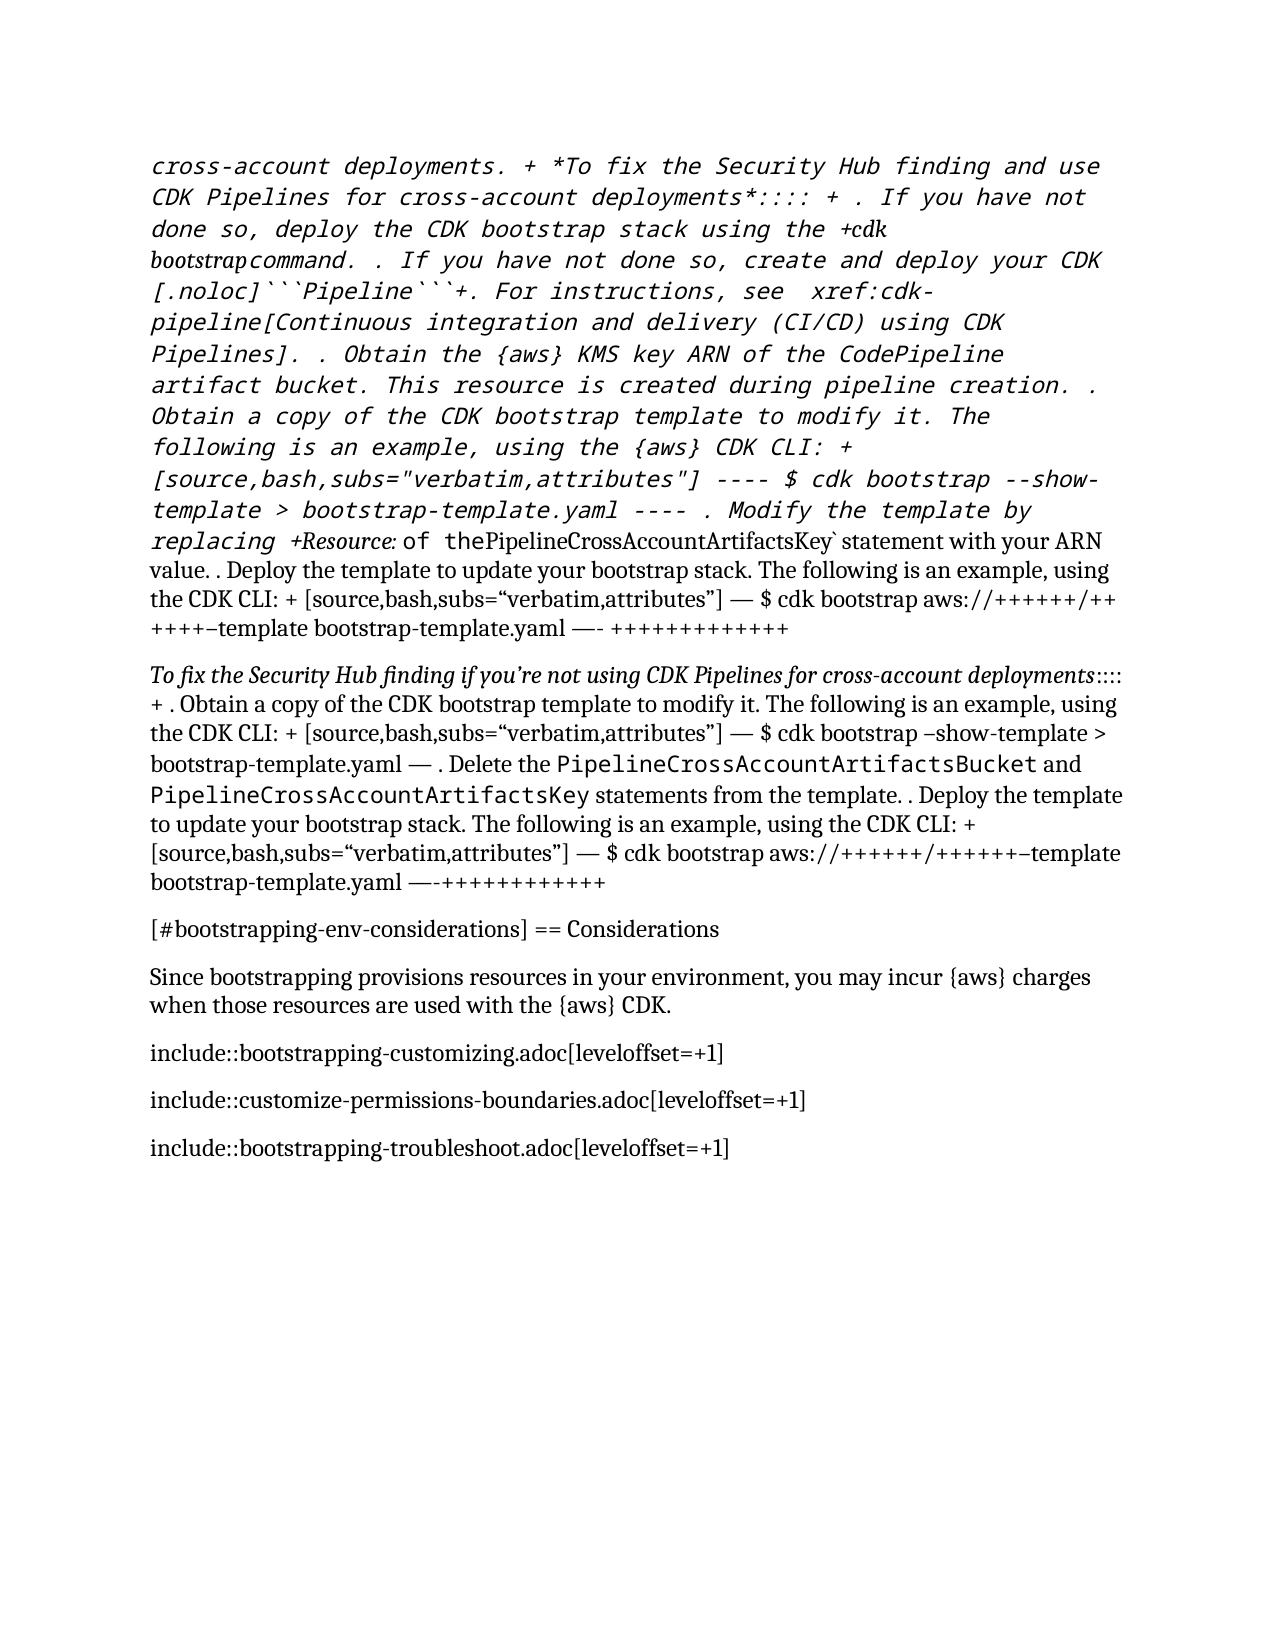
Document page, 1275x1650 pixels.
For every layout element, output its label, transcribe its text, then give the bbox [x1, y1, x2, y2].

text include::bootstrapping-troubleshoot.adoc[leveloffset=+1] [150, 1134, 1125, 1162]
text [#bootstrapping-env-considerations] == Considerations [150, 915, 1125, 944]
text include::customize-permissions-boundaries.adoc[leveloffset=+1] [150, 1086, 1125, 1115]
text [150, 150, 1125, 642]
text Since bootstrapping provisions resources in your environment, you may incur {aws} charges when those resources are used with the {aws} CDK. [150, 962, 1125, 1020]
text include::bootstrapping-customizing.adoc[leveloffset=+1] [150, 1039, 1125, 1067]
text To fix the Security Hub finding if you’re not using CDK Pipelines for cross-account deployments:::: + . Obtain a copy of the CDK bootstrap template to modify it. The following is an example, using the CDK CLI: + [source,bash,subs=“verbatim,attributes”] — $ cdk bootstrap –show-template > bootstrap-template.yaml — . Delete the PipelineCrossAccountArtifactsBucket and PipelineCrossAccountArtifactsKey statements from the template. . Deploy the template to update your bootstrap stack. The following is an example, using the CDK CLI: + [source,bash,subs=“verbatim,attributes”] — $ cdk bootstrap aws://++++++/++++++–template bootstrap-template.yaml —-++++++++++++ [150, 661, 1125, 896]
